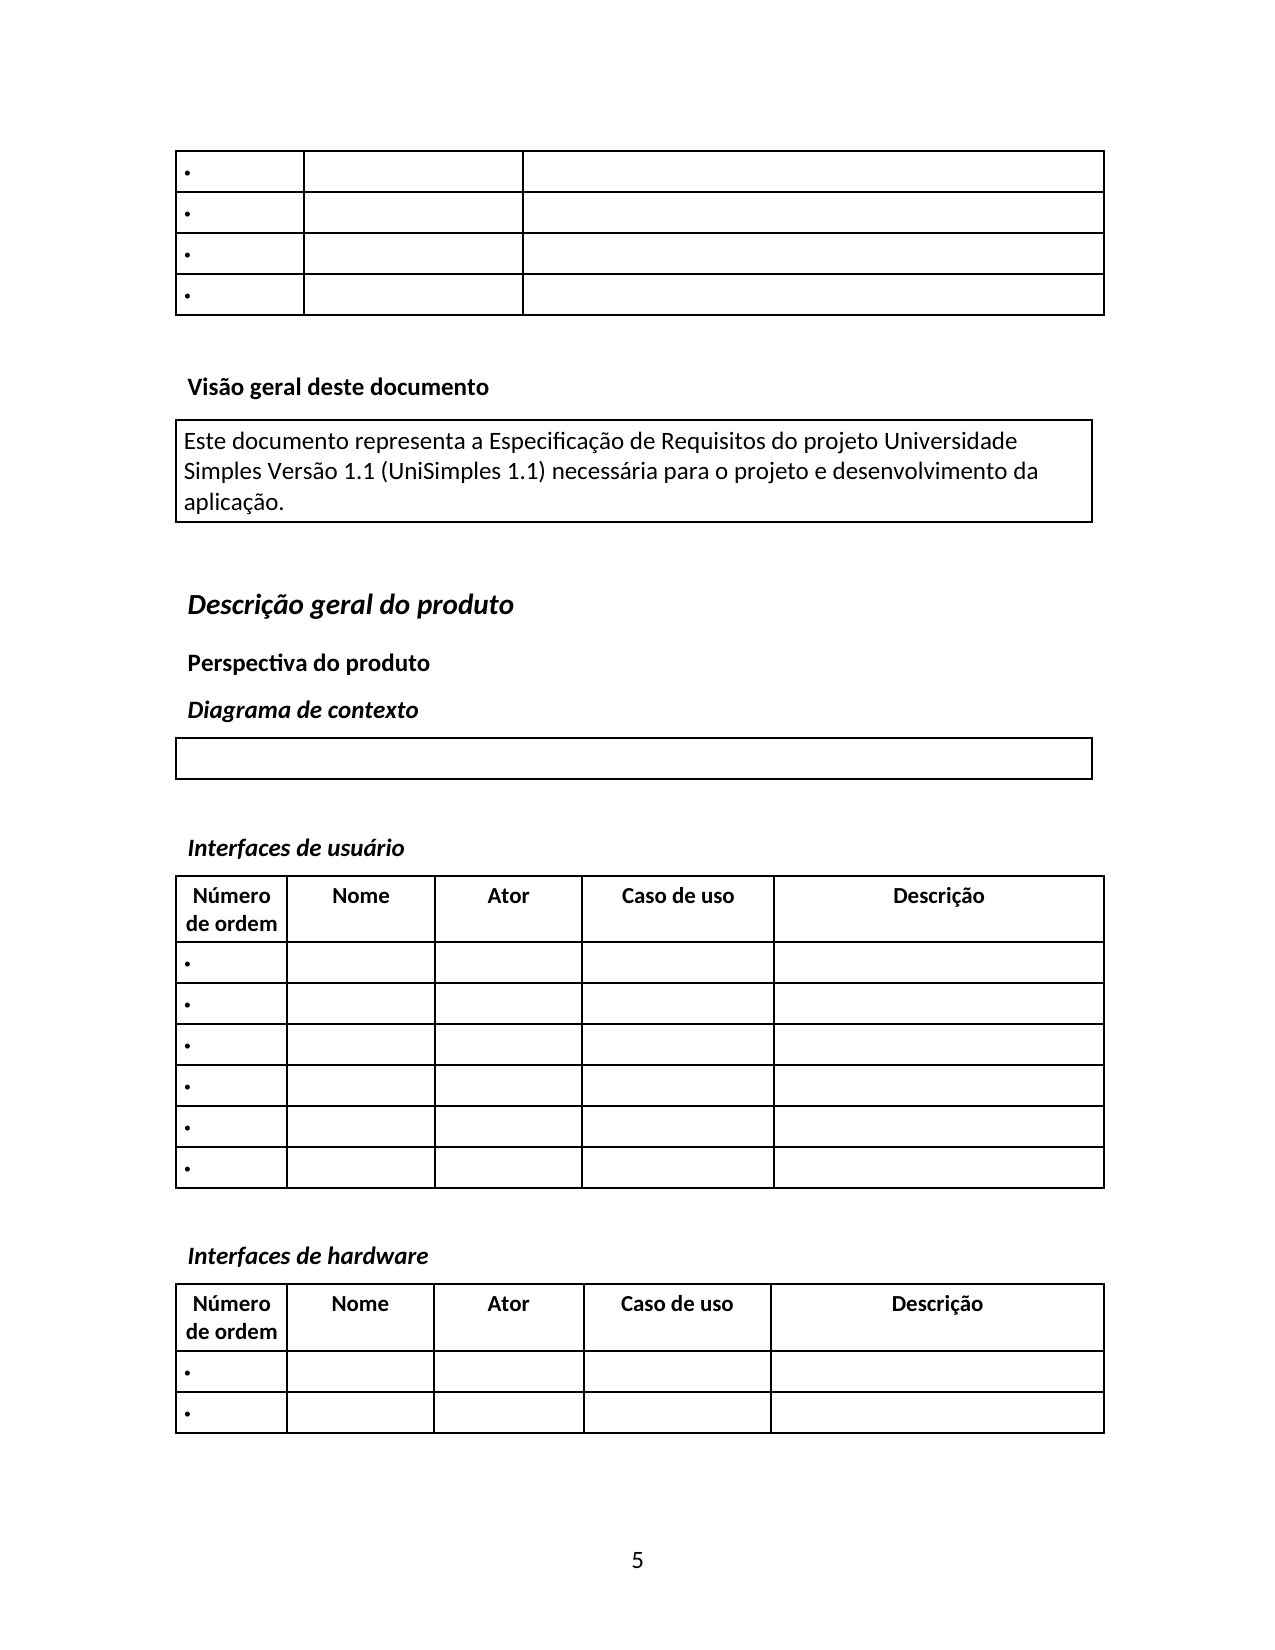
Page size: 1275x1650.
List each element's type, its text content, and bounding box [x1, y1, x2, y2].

table_cell [177, 984, 286, 1023]
table_cell [585, 1352, 770, 1391]
table_cell [288, 1393, 433, 1432]
table_cell [288, 1352, 433, 1391]
table_cell [435, 1393, 583, 1432]
table_header [177, 739, 1091, 778]
table_header Número de ordem [177, 1285, 286, 1350]
table_cell [583, 943, 773, 982]
table_cell [583, 1148, 773, 1187]
table_cell [305, 234, 522, 273]
table_cell [177, 943, 286, 982]
table_cell [177, 152, 303, 191]
table_header Ator [435, 1285, 583, 1350]
table_cell [436, 1066, 581, 1105]
text Diagrama de contexto [187, 694, 1087, 725]
table_header Nome [288, 1285, 433, 1350]
table_cell [585, 1393, 770, 1432]
table_header Nome [288, 877, 434, 941]
table_cell [775, 1066, 1103, 1105]
table_cell [177, 1066, 286, 1105]
table_cell [305, 275, 522, 314]
text Perspectiva do produto [187, 647, 1087, 678]
table_header Descrição [775, 877, 1103, 941]
table_cell [288, 1148, 434, 1187]
table_cell [775, 1107, 1103, 1146]
table_cell [524, 193, 1103, 232]
table_cell [775, 1148, 1103, 1187]
table_cell [775, 943, 1103, 982]
table_cell [583, 984, 773, 1023]
table_cell [775, 984, 1103, 1023]
table_cell [436, 984, 581, 1023]
table_cell [288, 1107, 434, 1146]
table_cell [583, 1107, 773, 1146]
table_header Ator [436, 877, 581, 941]
table_cell [436, 1025, 581, 1064]
table_cell [177, 1025, 286, 1064]
text Descrição geral do produto [187, 586, 1087, 622]
table_cell [436, 943, 581, 982]
table_cell [435, 1352, 583, 1391]
table_cell [177, 193, 303, 232]
table_cell [177, 1107, 286, 1146]
table_cell [436, 1107, 581, 1146]
table_cell [288, 1025, 434, 1064]
table_cell [288, 943, 434, 982]
table_header Descrição [772, 1285, 1103, 1350]
table_cell [524, 152, 1103, 191]
table_cell [305, 152, 522, 191]
table_header Caso de uso [583, 877, 773, 941]
table_cell [177, 1148, 286, 1187]
table_cell [524, 234, 1103, 273]
table_cell [772, 1393, 1103, 1432]
table_cell [436, 1148, 581, 1187]
table_cell [177, 1352, 286, 1391]
table_cell [177, 1393, 286, 1432]
table_cell [305, 193, 522, 232]
table_cell [177, 275, 303, 314]
text Visão geral deste documento [187, 371, 1087, 402]
table_cell [583, 1066, 773, 1105]
text Interfaces de hardware [187, 1240, 1087, 1271]
table_cell [775, 1025, 1103, 1064]
table_cell [583, 1025, 773, 1064]
table_header Caso de uso [585, 1285, 770, 1350]
table_cell [772, 1352, 1103, 1391]
table_header Este documento representa a Especificação de Requisitos do projeto Universidade Simples Versão 1.1 (UniSimples 1.1) necessária para o projeto e desenvolvimento da aplicação. [177, 421, 1091, 521]
table_cell [288, 984, 434, 1023]
table_cell [177, 234, 303, 273]
text Interfaces de usuário [187, 832, 1087, 862]
table_header Número de ordem [177, 877, 286, 941]
table_cell [288, 1066, 434, 1105]
table_cell [524, 275, 1103, 314]
